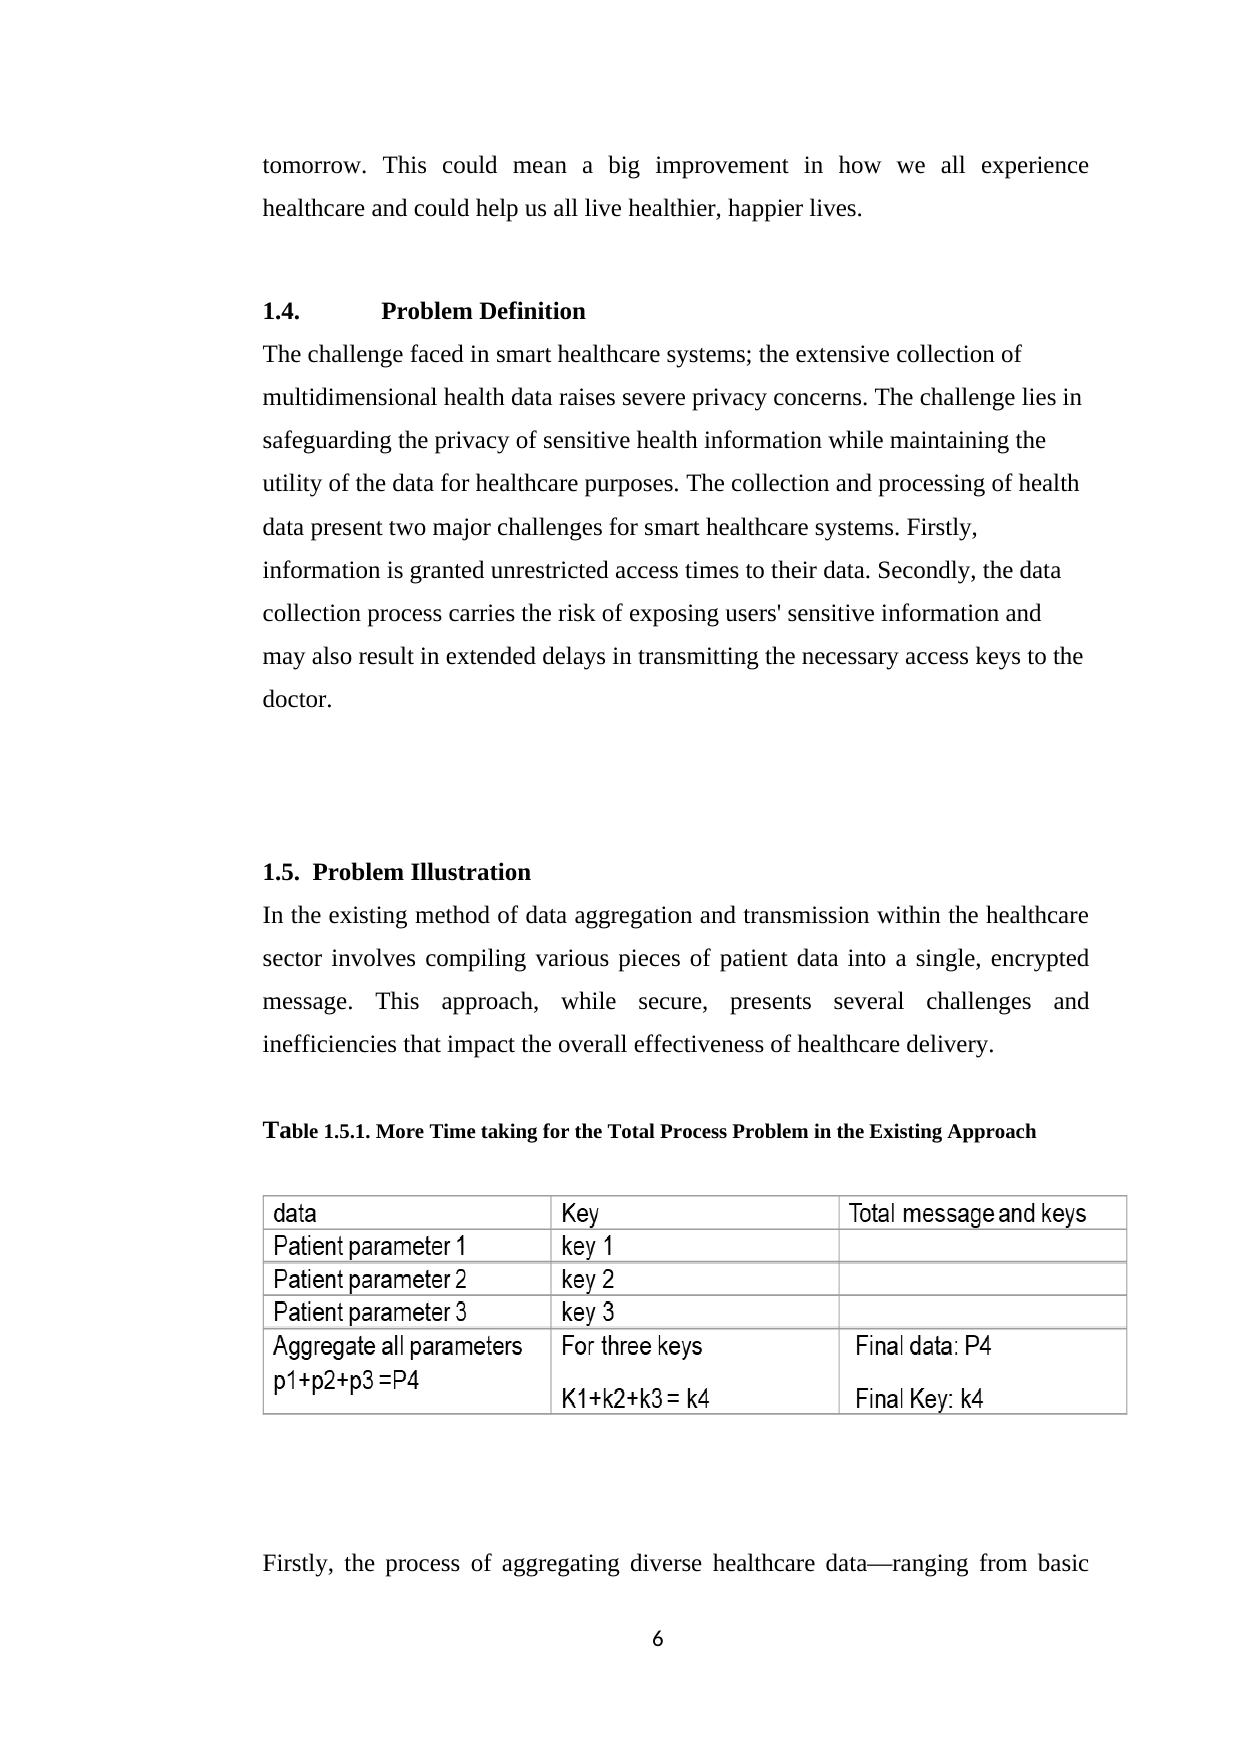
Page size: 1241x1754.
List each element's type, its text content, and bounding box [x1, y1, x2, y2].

text In the existing method of data aggregation and transmission within the healthcare sector involves compiling various pieces of patient data into a single, encrypted message. This approach, while secure, presents several challenges and inefficiencies that impact the overall effectiveness of healthcare delivery. [262, 900, 1090, 1058]
text The challenge faced in smart healthcare systems; the extensive collection of multidimensional health data raises severe privacy concerns. The challenge lies in safeguarding the privacy of sensitive health information while maintaining the utility of the data for healthcare purposes. The collection and processing of health data present two major challenges for smart healthcare systems. Firstly, information is granted unrestricted access times to their data. Secondly, the data collection process carries the risk of exposing users' sensitive information and may also result in extended delays in transmitting the necessary access keys to the doctor. [262, 339, 1090, 713]
picture [262, 1187, 1128, 1430]
list Problem Definition [262, 296, 1090, 325]
text Table 1.5.1. More Time taking for the Total Process Problem in the Existing Approach [262, 1115, 1090, 1144]
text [262, 150, 1090, 222]
text 1.5. Problem Illustration [225, 857, 1090, 885]
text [262, 1548, 1090, 1577]
